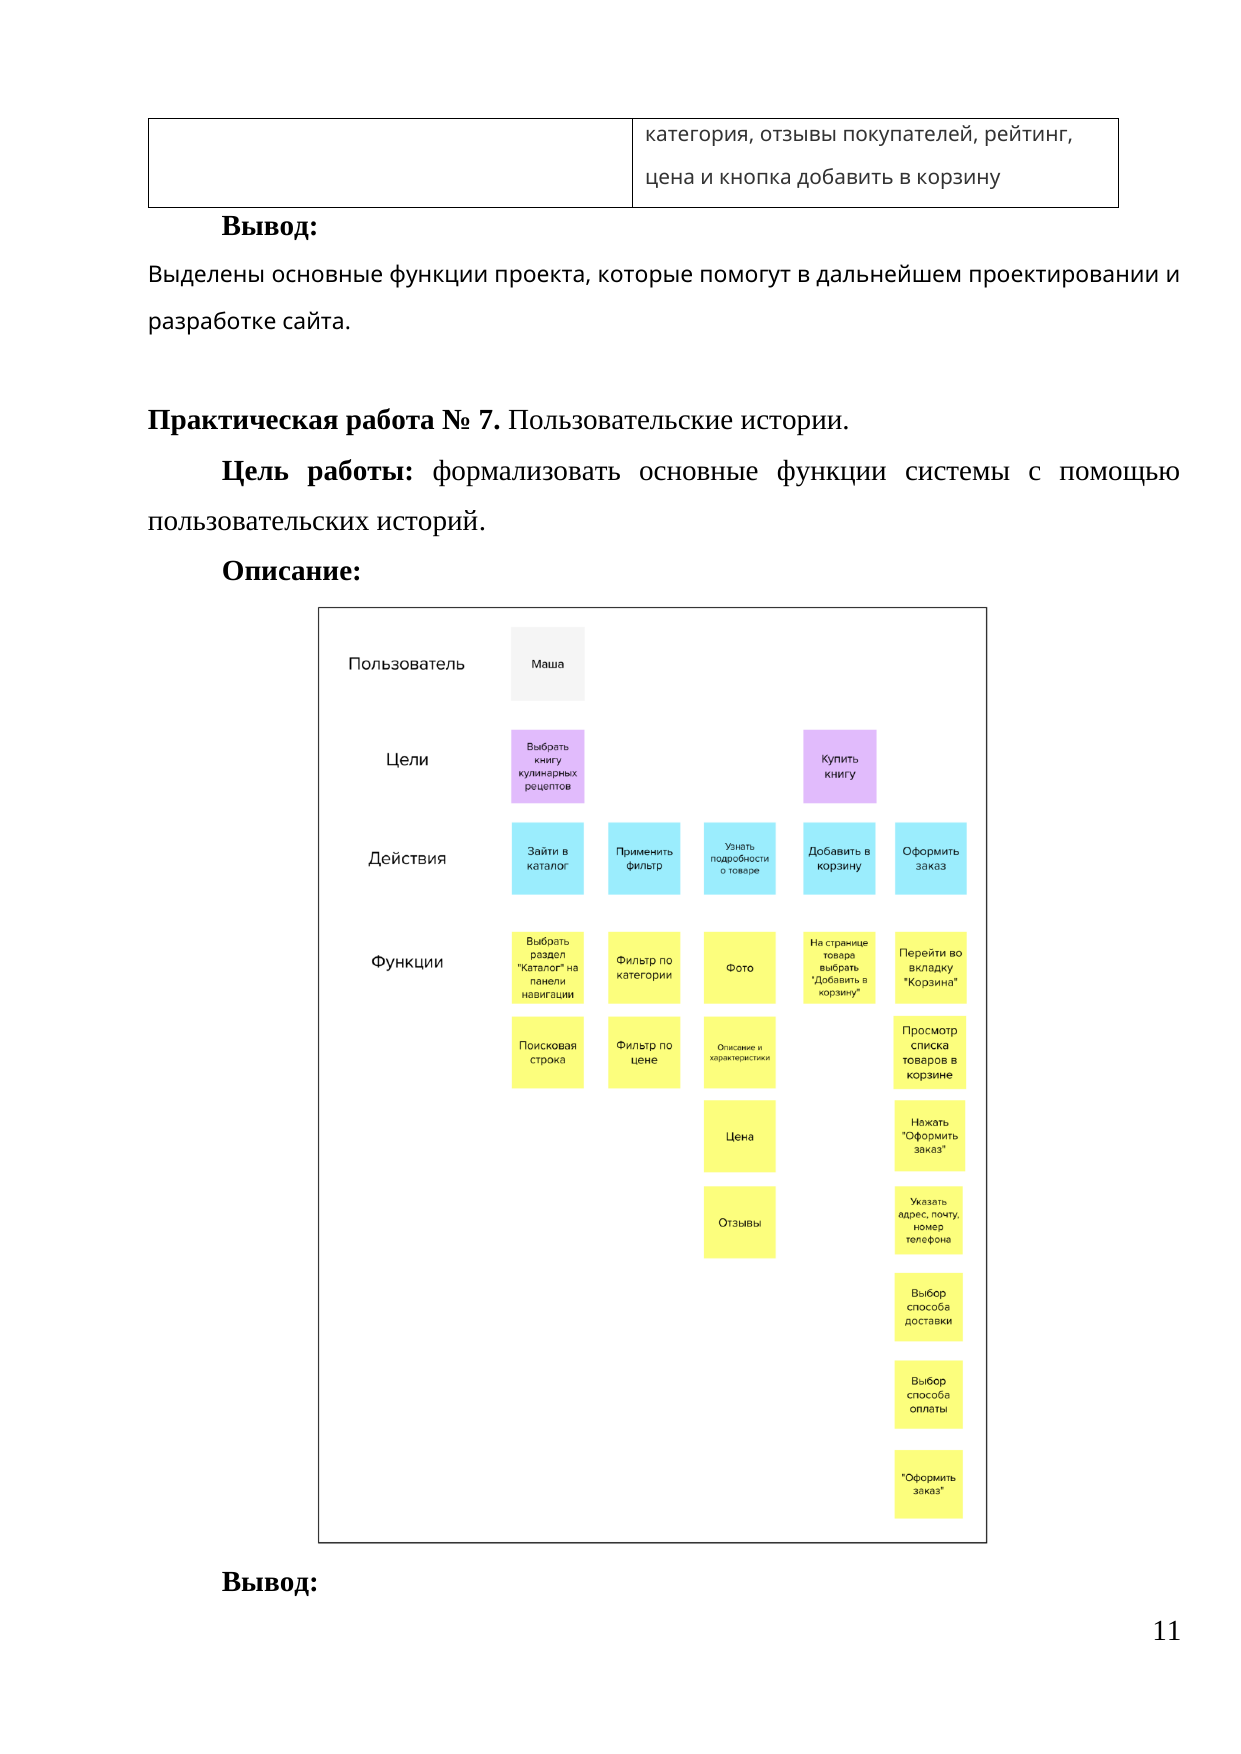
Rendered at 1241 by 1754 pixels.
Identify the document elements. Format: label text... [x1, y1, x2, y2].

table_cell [149, 119, 632, 207]
text Выделены основные функции проекта, которые помогут в дальнейшем проектировании и разработке сайта. [148, 258, 1181, 336]
text Описание: [148, 553, 1181, 587]
text Вывод: [148, 1564, 1181, 1597]
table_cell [633, 119, 1118, 207]
text Вывод: [148, 208, 1181, 241]
text Практическая работа № 7. Пользовательские истории. [148, 402, 1181, 436]
text Цель работы: формализовать основные функции системы с помощью пользовательских историй. [148, 453, 1181, 536]
